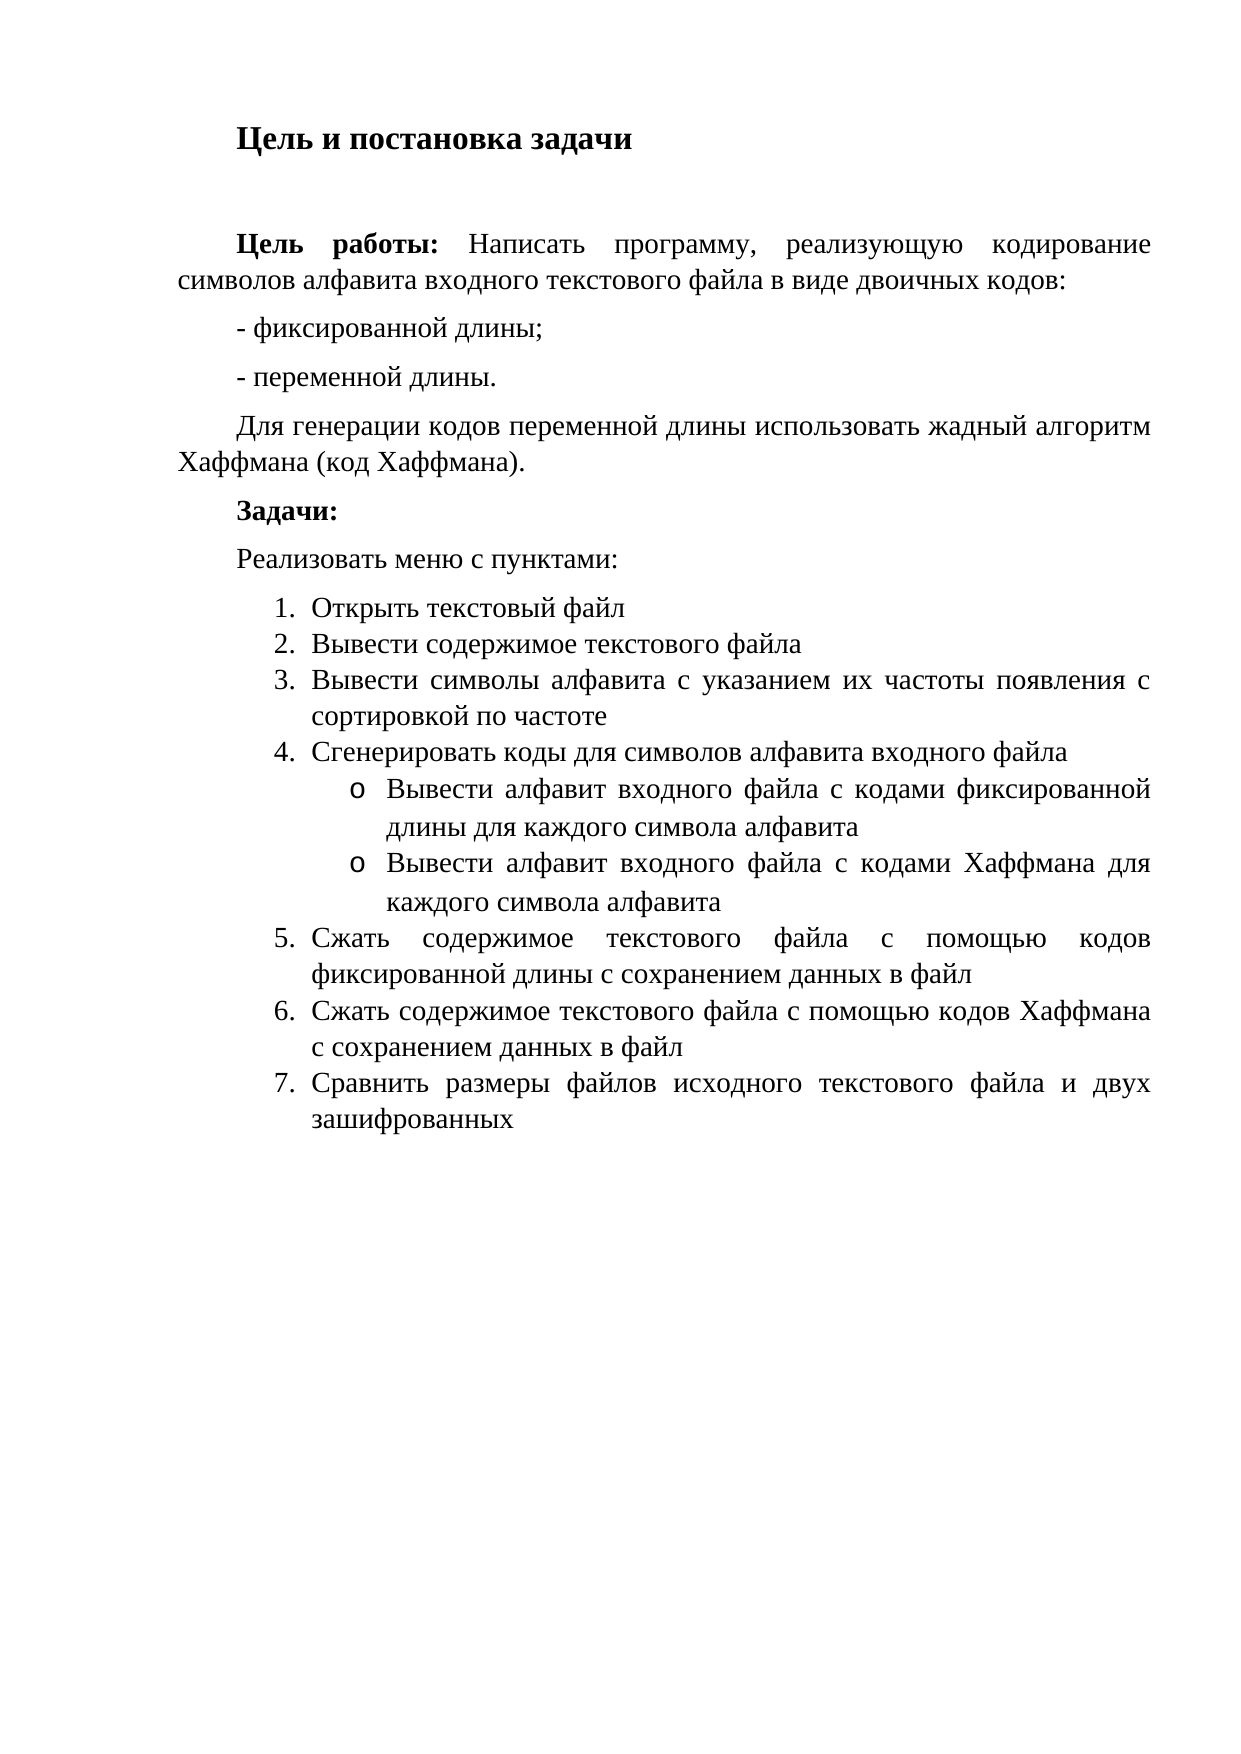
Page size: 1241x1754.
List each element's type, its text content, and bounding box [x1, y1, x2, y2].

text - переменной длины. [177, 359, 1152, 393]
text Для генерации кодов переменной длины использовать жадный алгоритм Хаффмана (код Хаффмана). [177, 408, 1152, 478]
list Сжать содержимое текстового файла с помощью кодов фиксированной длины с сохранением данных в файл [274, 920, 1152, 990]
text - фиксированной длины; [177, 311, 1152, 344]
list Открыть текстовый файл [274, 590, 1152, 623]
list Сравнить размеры файлов исходного текстового файла и двух зашифрованных [274, 1065, 1152, 1134]
list Сжать содержимое текстового файла с помощью кодов Хаффмана с сохранением данных в файл [274, 993, 1152, 1062]
list Вывести символы алфавита с указанием их частоты появления с сортировкой по частоте [274, 662, 1152, 732]
list Вывести алфавит входного файла с кодами Хаффмана для каждого символа алфавита [349, 846, 1152, 918]
text Задачи: [177, 493, 1152, 526]
text Цель и постановка задачи [236, 118, 1152, 156]
text Реализовать меню с пунктами: [177, 541, 1152, 575]
list Вывести содержимое текстового файла [274, 626, 1152, 660]
text Цель работы: Написать программу, реализующую кодирование символов алфавита входного текстового файла в виде двоичных кодов: [177, 226, 1152, 296]
list Сгенерировать коды для символов алфавита входного файла [274, 734, 1152, 768]
list Вывести алфавит входного файла с кодами фиксированной длины для каждого символа алфавита [349, 771, 1152, 843]
